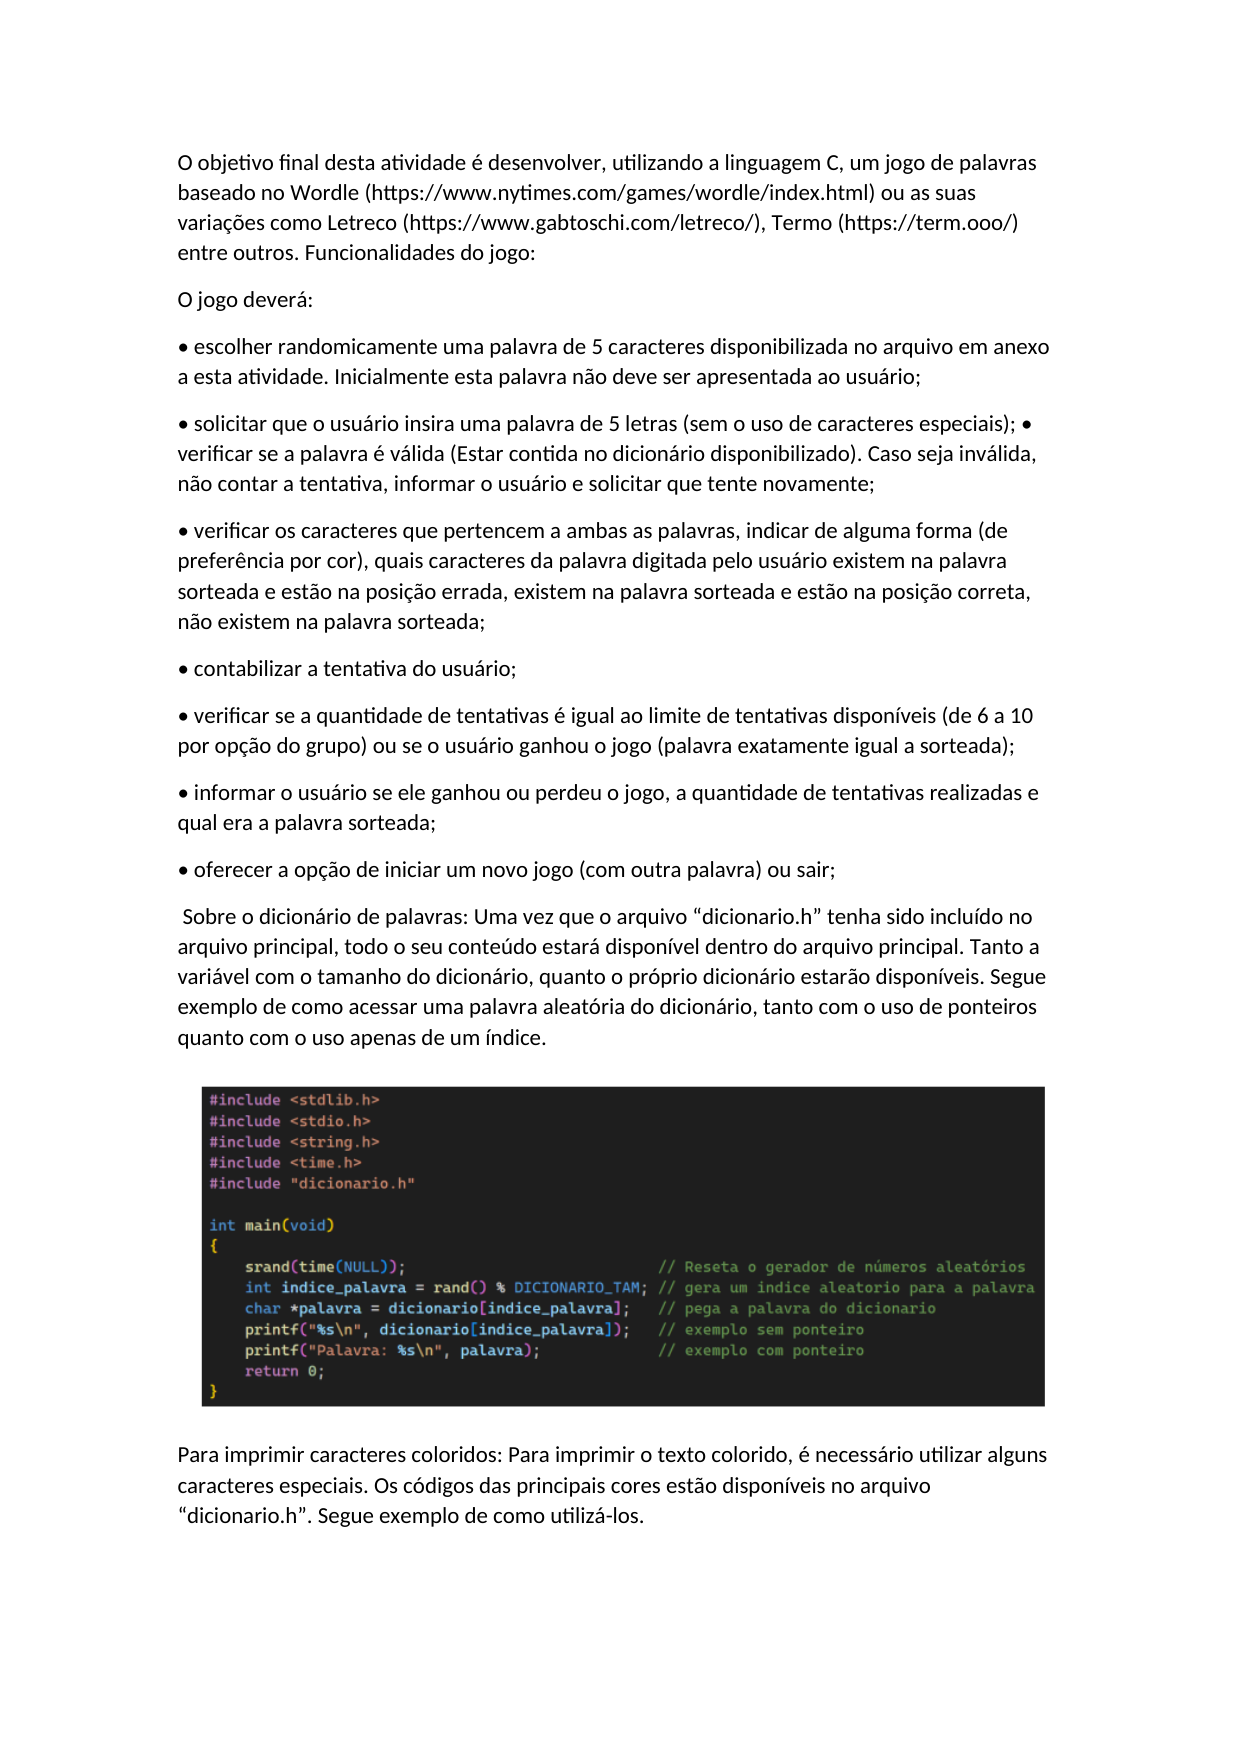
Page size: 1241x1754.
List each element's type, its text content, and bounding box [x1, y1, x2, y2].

text O objetivo final desta atividade é desenvolver, utilizando a linguagem C, um jogo de palavras baseado no Wordle (https://www.nytimes.com/games/wordle/index.html) ou as suas variações como Letreco (https://www.gabtoschi.com/letreco/), Termo (https://term.ooo/) entre outros. Funcionalidades do jogo: [177, 148, 1063, 266]
text • verificar se a quantidade de tentativas é igual ao limite de tentativas disponíveis (de 6 a 10 por opção do grupo) ou se o usuário ganhou o jogo (palavra exatamente igual a sorteada); [177, 701, 1063, 759]
text Sobre o dicionário de palavras: Uma vez que o arquivo “dicionario.h” tenha sido incluído no arquivo principal, todo o seu conteúdo estará disponível dentro do arquivo principal. Tanto a variável com o tamanho do dicionário, quanto o próprio dicionário estarão disponíveis. Segue exemplo de como acessar uma palavra aleatória do dicionário, tanto com o uso de ponteiros quanto com o uso apenas de um índice. [177, 902, 1063, 1051]
text • oferecer a opção de iniciar um novo jogo (com outra palavra) ou sair; [177, 855, 1063, 883]
text • informar o usuário se ele ganhou ou perdeu o jogo, a quantidade de tentativas realizadas e qual era a palavra sorteada; [177, 778, 1063, 836]
text • solicitar que o usuário insira uma palavra de 5 letras (sem o uso de caracteres especiais); • verificar se a palavra é válida (Estar contida no dicionário disponibilizado). Caso seja inválida, não contar a tentativa, informar o usuário e solicitar que tente novamente; [177, 409, 1063, 497]
text • contabilizar a tentativa do usuário; [177, 654, 1063, 682]
text • verificar os caracteres que pertencem a ambas as palavras, indicar de alguma forma (de preferência por cor), quais caracteres da palavra digitada pelo usuário existem na palavra sorteada e estão na posição errada, existem na palavra sorteada e estão na posição correta, não existem na palavra sorteada; [177, 516, 1063, 635]
picture [177, 1069, 1063, 1422]
text • escolher randomicamente uma palavra de 5 caracteres disponibilizada no arquivo em anexo a esta atividade. Inicialmente esta palavra não deve ser apresentada ao usuário; [177, 332, 1063, 390]
text O jogo deverá: [177, 285, 1063, 313]
text Para imprimir caracteres coloridos: Para imprimir o texto colorido, é necessário utilizar alguns caracteres especiais. Os códigos das principais cores estão disponíveis no arquivo “dicionario.h”. Segue exemplo de como utilizá-los. [177, 1441, 1063, 1529]
